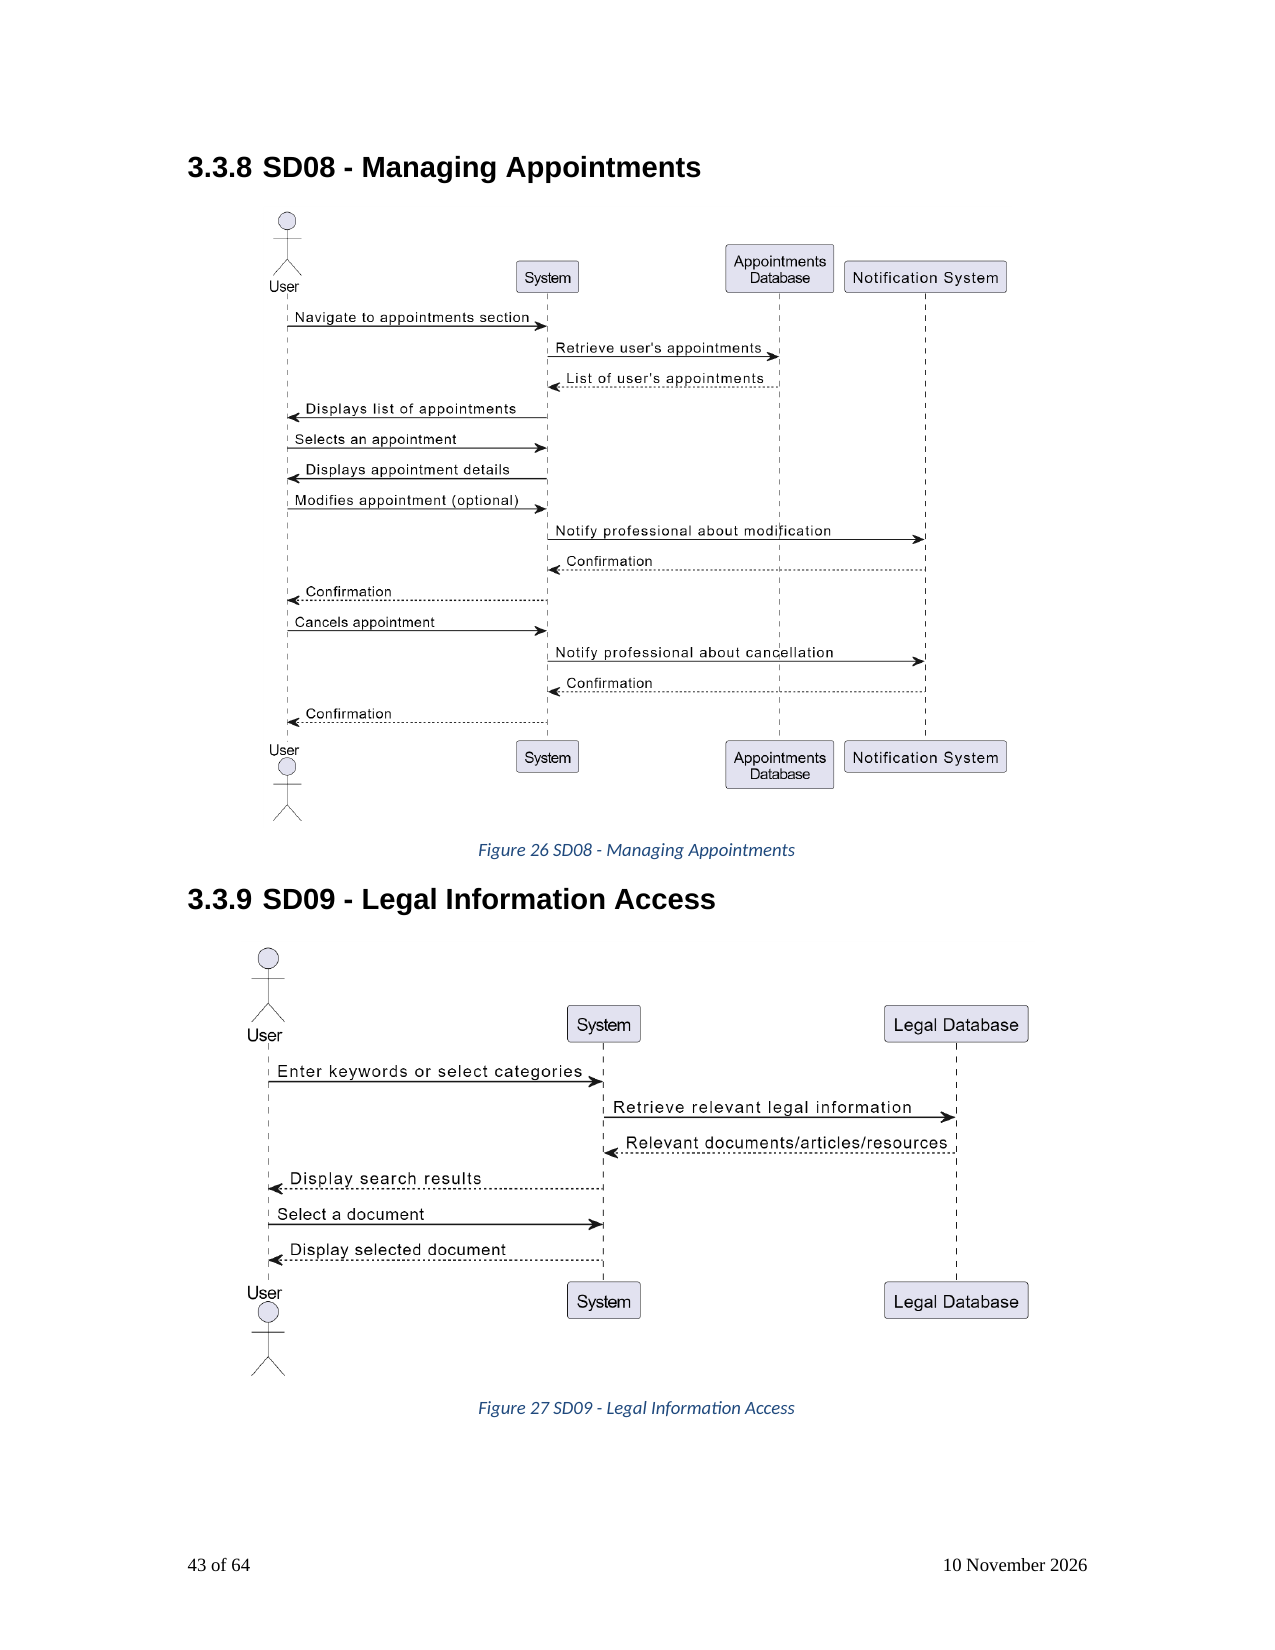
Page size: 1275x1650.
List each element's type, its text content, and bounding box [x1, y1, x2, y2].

picture [252, 196, 1023, 839]
subtitle SD09 - Legal Information Access [187, 882, 1087, 916]
subtitle SD08 - Managing Appointments [187, 150, 1087, 183]
text Figure 27 SD09 - Legal Information Access [187, 1396, 1087, 1419]
text Figure 26 SD08 - Managing Appointments [187, 839, 1087, 862]
picture [227, 928, 1048, 1396]
